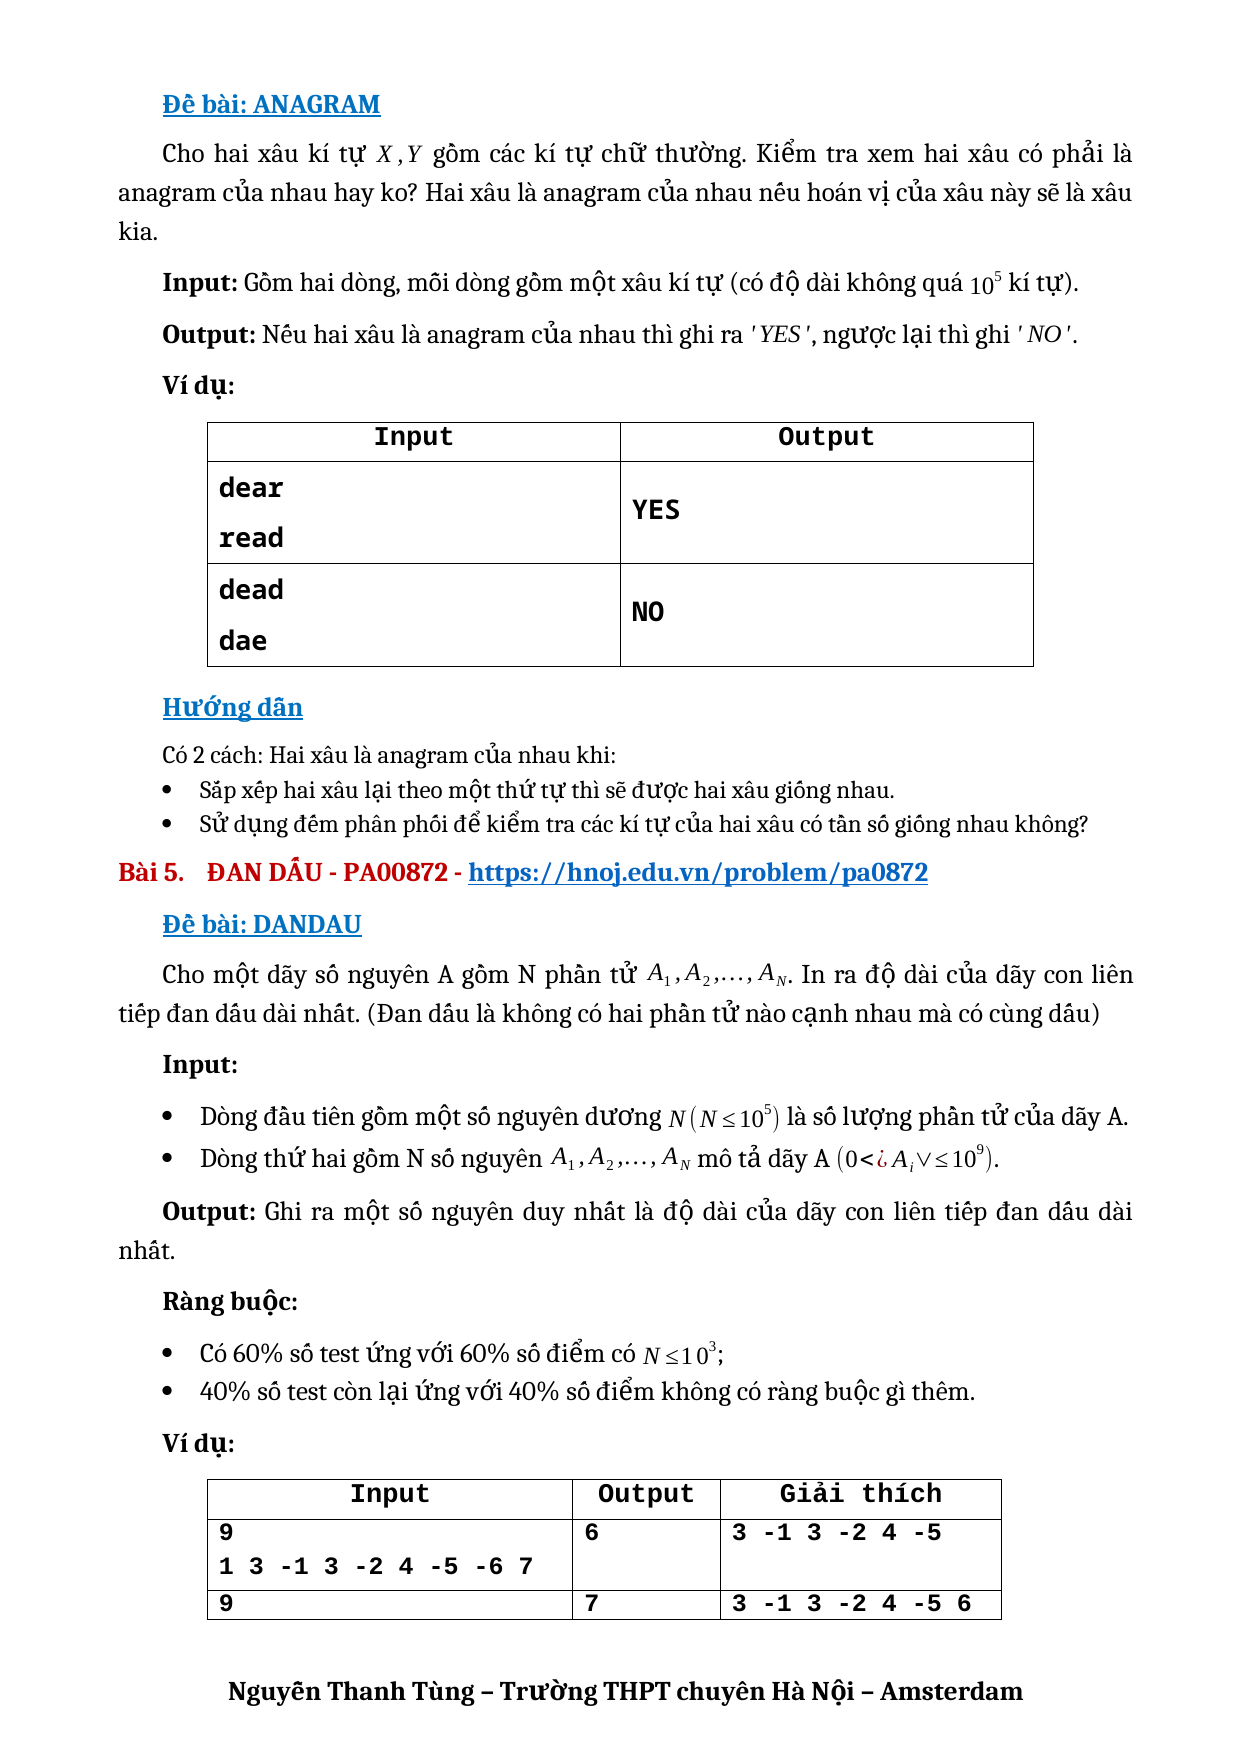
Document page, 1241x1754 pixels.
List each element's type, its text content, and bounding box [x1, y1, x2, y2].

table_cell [208, 1591, 572, 1619]
table_cell 9 1 3 -1 3 -2 4 -5 -6 7 [208, 1520, 572, 1590]
list Có 60% số test ứng với 60% số điểm có ; [162, 1338, 1134, 1369]
list Dòng đầu tiên gồm một số nguyên dương là số lượng phần tử của dãy A. [162, 1100, 1134, 1133]
table_cell 3 -1 3 -2 4 -5 6 [721, 1591, 1001, 1619]
list ĐAN DẤU - PA00872 - https://hnoj.edu.vn/problem/pa0872 [118, 857, 1134, 888]
text Output: Nếu hai xâu là anagram của nhau thì ghi ra , ngược lại thì ghi . [118, 319, 1134, 350]
list Sắp xếp hai xâu lại theo một thứ tự thì sẽ được hai xâu giống nhau. [162, 776, 1134, 805]
list Sử dụng đếm phân phối để kiểm tra các kí tự của hai xâu có tần số giống nhau không? [162, 810, 1134, 839]
table_header Input [208, 1480, 572, 1519]
table_cell 3 -1 3 -2 4 -5 [721, 1520, 1001, 1590]
table_cell YES [621, 462, 1033, 563]
text Ví dụ: [118, 1428, 1134, 1459]
table_cell dear read [208, 462, 620, 563]
subtitle Đề bài: ANAGRAM [118, 89, 1134, 120]
text Output: Ghi ra một số nguyên duy nhất là độ dài của dãy con liên tiếp đan dấu dài nhất. [118, 1196, 1134, 1266]
text Cho hai xâu kí tự gồm các kí tự chữ thường. Kiểm tra xem hai xâu có phải là anagram của nhau hay ko? Hai xâu là anagram của nhau nếu hoán vị của xâu này sẽ là xâu kia. [118, 138, 1134, 247]
table_cell 6 [573, 1520, 720, 1590]
text Input: [118, 1049, 1134, 1080]
table_header Output [621, 423, 1033, 461]
list Dòng thứ hai gồm N số nguyên mô tả dãy A . [162, 1141, 1134, 1176]
table_cell 7 [573, 1591, 720, 1619]
table_cell NO [621, 564, 1033, 666]
table_header Input [208, 423, 620, 461]
subtitle Đề bài: DANDAU [118, 909, 1134, 940]
text Có 2 cách: Hai xâu là anagram của nhau khi: [118, 741, 1134, 770]
table_header Output [573, 1480, 720, 1519]
text Ràng buộc: [118, 1286, 1134, 1317]
table_header Giải thích [721, 1480, 1001, 1519]
table_cell dead dae [208, 564, 620, 666]
subtitle Hướng dẫn [118, 692, 1134, 723]
list 40% số test còn lại ứng với 40% số điểm không có ràng buộc gì thêm. [162, 1376, 1134, 1408]
text Cho một dãy số nguyên A gồm N phần tử . In ra độ dài của dãy con liên tiếp đan dấu dài nhất. (Đan dấu là không có hai phần tử nào cạnh nhau mà có cùng dấu) [118, 958, 1134, 1029]
text Ví dụ: [118, 370, 1134, 401]
text Input: Gồm hai dòng, mỗi dòng gồm một xâu kí tự (có độ dài không quá kí tự). [118, 267, 1134, 299]
